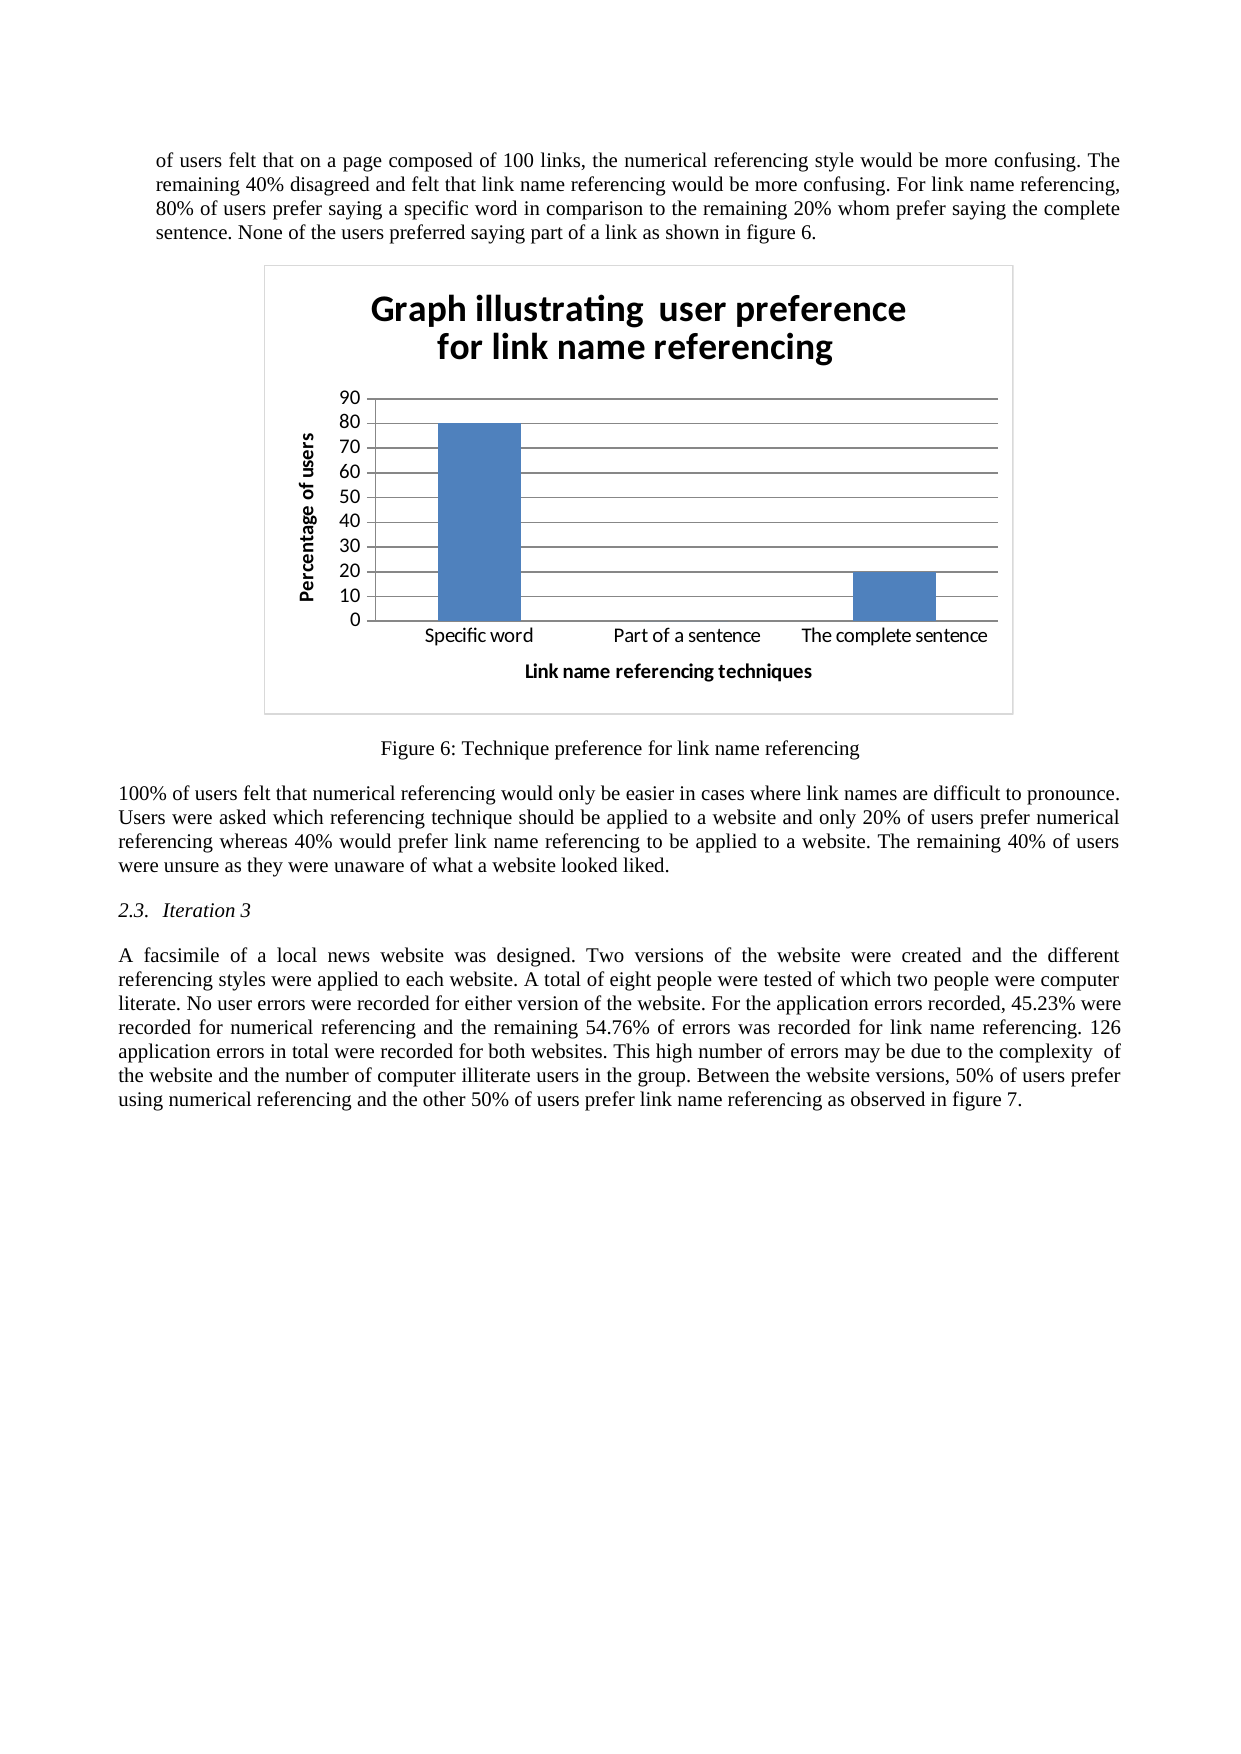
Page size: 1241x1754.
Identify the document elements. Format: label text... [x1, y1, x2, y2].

text Figure 6: Technique preference for link name referencing [118, 736, 1122, 760]
subtitle Iteration 3 [118, 898, 1122, 922]
text A facsimile of a local news website was designed. Two versions of the website were created and the different referencing styles were applied to each website. A total of eight people were tested of which two people were computer literate. No user errors were recorded for either version of the website. For the application errors recorded, 45.23% were recorded for numerical referencing and the remaining 54.76% of errors was recorded for link name referencing. 126 application errors in total were recorded for both websites. This high number of errors may be due to the complexity of the website and the number of computer illiterate users in the group. Between the website versions, 50% of users prefer using numerical referencing and the other 50% of users prefer link name referencing as observed in figure 7. [118, 942, 1122, 1111]
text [156, 148, 1122, 244]
text 100% of users felt that numerical referencing would only be easier in cases where link names are difficult to pronounce. Users were asked which referencing technique should be applied to a website and only 20% of users prefer numerical referencing whereas 40% would prefer link name referencing to be applied to a website. The remaining 40% of users were unsure as they were unaware of what a website looked liked. [118, 781, 1122, 877]
